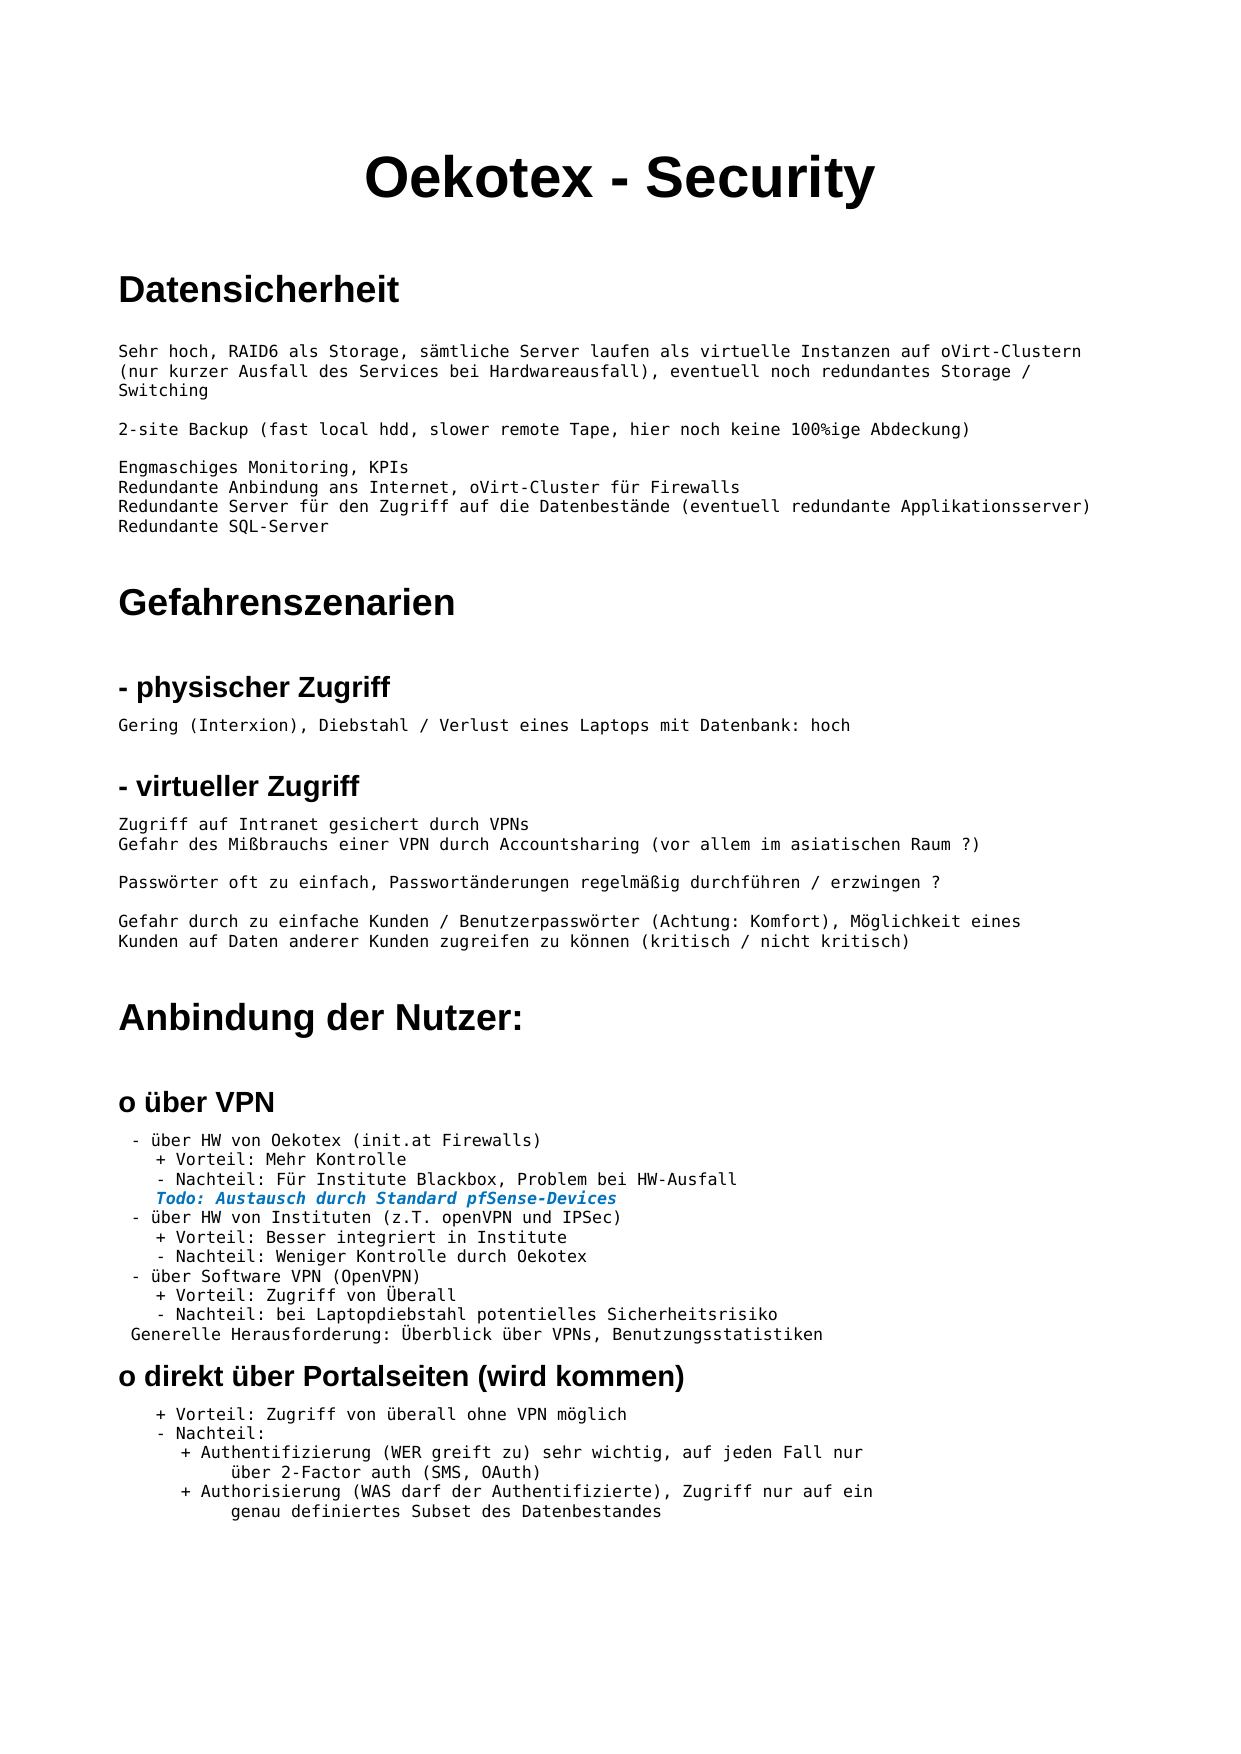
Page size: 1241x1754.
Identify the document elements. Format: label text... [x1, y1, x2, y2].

text + Vorteil: Zugriff von Überall [118, 1286, 1122, 1305]
text genau definiertes Subset des Datenbestandes [118, 1501, 1122, 1521]
text + Vorteil: Mehr Kontrolle [118, 1150, 1122, 1169]
text - Nachteil: Für Institute Blackbox, Problem bei HW-Ausfall [118, 1169, 1122, 1189]
text Todo: Austausch durch Standard pfSense-Devices [118, 1189, 1122, 1208]
text Kunden auf Daten anderer Kunden zugreifen zu können (kritisch / nicht kritisch) [118, 931, 1122, 951]
text Generelle Herausforderung: Überblick über VPNs, Benutzungsstatistiken [118, 1324, 1122, 1344]
subtitle Anbindung der Nutzer: [118, 995, 1122, 1038]
text + Authorisierung (WAS darf der Authentifizierte), Zugriff nur auf ein [118, 1482, 1122, 1501]
text - Nachteil: Weniger Kontrolle durch Oekotex [118, 1247, 1122, 1266]
text Passwörter oft zu einfach, Passwortänderungen regelmäßig durchführen / erzwingen ? [118, 873, 1122, 893]
subtitle o über VPN [118, 1085, 1122, 1118]
title Oekotex - Security [118, 143, 1122, 210]
text Redundante SQL-Server [118, 516, 1122, 536]
text Gering (Interxion), Diebstahl / Verlust eines Laptops mit Datenbank: hoch [118, 716, 1122, 735]
text - Nachteil: [118, 1424, 1122, 1443]
subtitle o direkt über Portalseiten (wird kommen) [118, 1358, 1122, 1392]
text 2-site Backup (fast local hdd, slower remote Tape, hier noch keine 100%ige Abdeckung) [118, 419, 1122, 439]
text Gefahr des Mißbrauchs einer VPN durch Accountsharing (vor allem im asiatischen Raum ?) [118, 834, 1122, 854]
subtitle - virtueller Zugriff [118, 769, 1122, 803]
text Gefahr durch zu einfache Kunden / Benutzerpasswörter (Achtung: Komfort), Möglichkeit eines [118, 912, 1122, 931]
text Zugriff auf Intranet gesichert durch VPNs [118, 815, 1122, 834]
text über 2-Factor auth (SMS, OAuth) [118, 1463, 1122, 1482]
text Redundante Server für den Zugriff auf die Datenbestände (eventuell redundante Applikationsserver) [118, 497, 1122, 516]
text Redundante Anbindung ans Internet, oVirt-Cluster für Firewalls [118, 478, 1122, 497]
text - über Software VPN (OpenVPN) [118, 1266, 1122, 1286]
text + Vorteil: Zugriff von überall ohne VPN möglich [118, 1404, 1122, 1424]
text - über HW von Instituten (z.T. openVPN und IPSec) [118, 1208, 1122, 1228]
text + Vorteil: Besser integriert in Institute [118, 1228, 1122, 1247]
text Engmaschiges Monitoring, KPIs [118, 458, 1122, 478]
text Sehr hoch, RAID6 als Storage, sämtliche Server laufen als virtuelle Instanzen auf oVirt-Clustern (nur kurzer Ausfall des Services bei Hardwareausfall), eventuell noch redundantes Storage / Switching [118, 342, 1122, 400]
text - über HW von Oekotex (init.at Firewalls) [118, 1131, 1122, 1150]
subtitle - physischer Zugriff [118, 670, 1122, 703]
text - Nachteil: bei Laptopdiebstahl potentielles Sicherheitsrisiko [118, 1305, 1122, 1324]
subtitle Datensicherheit [118, 267, 1122, 310]
text + Authentifizierung (WER greift zu) sehr wichtig, auf jeden Fall nur [118, 1443, 1122, 1463]
subtitle Gefahrenszenarien [118, 580, 1122, 623]
